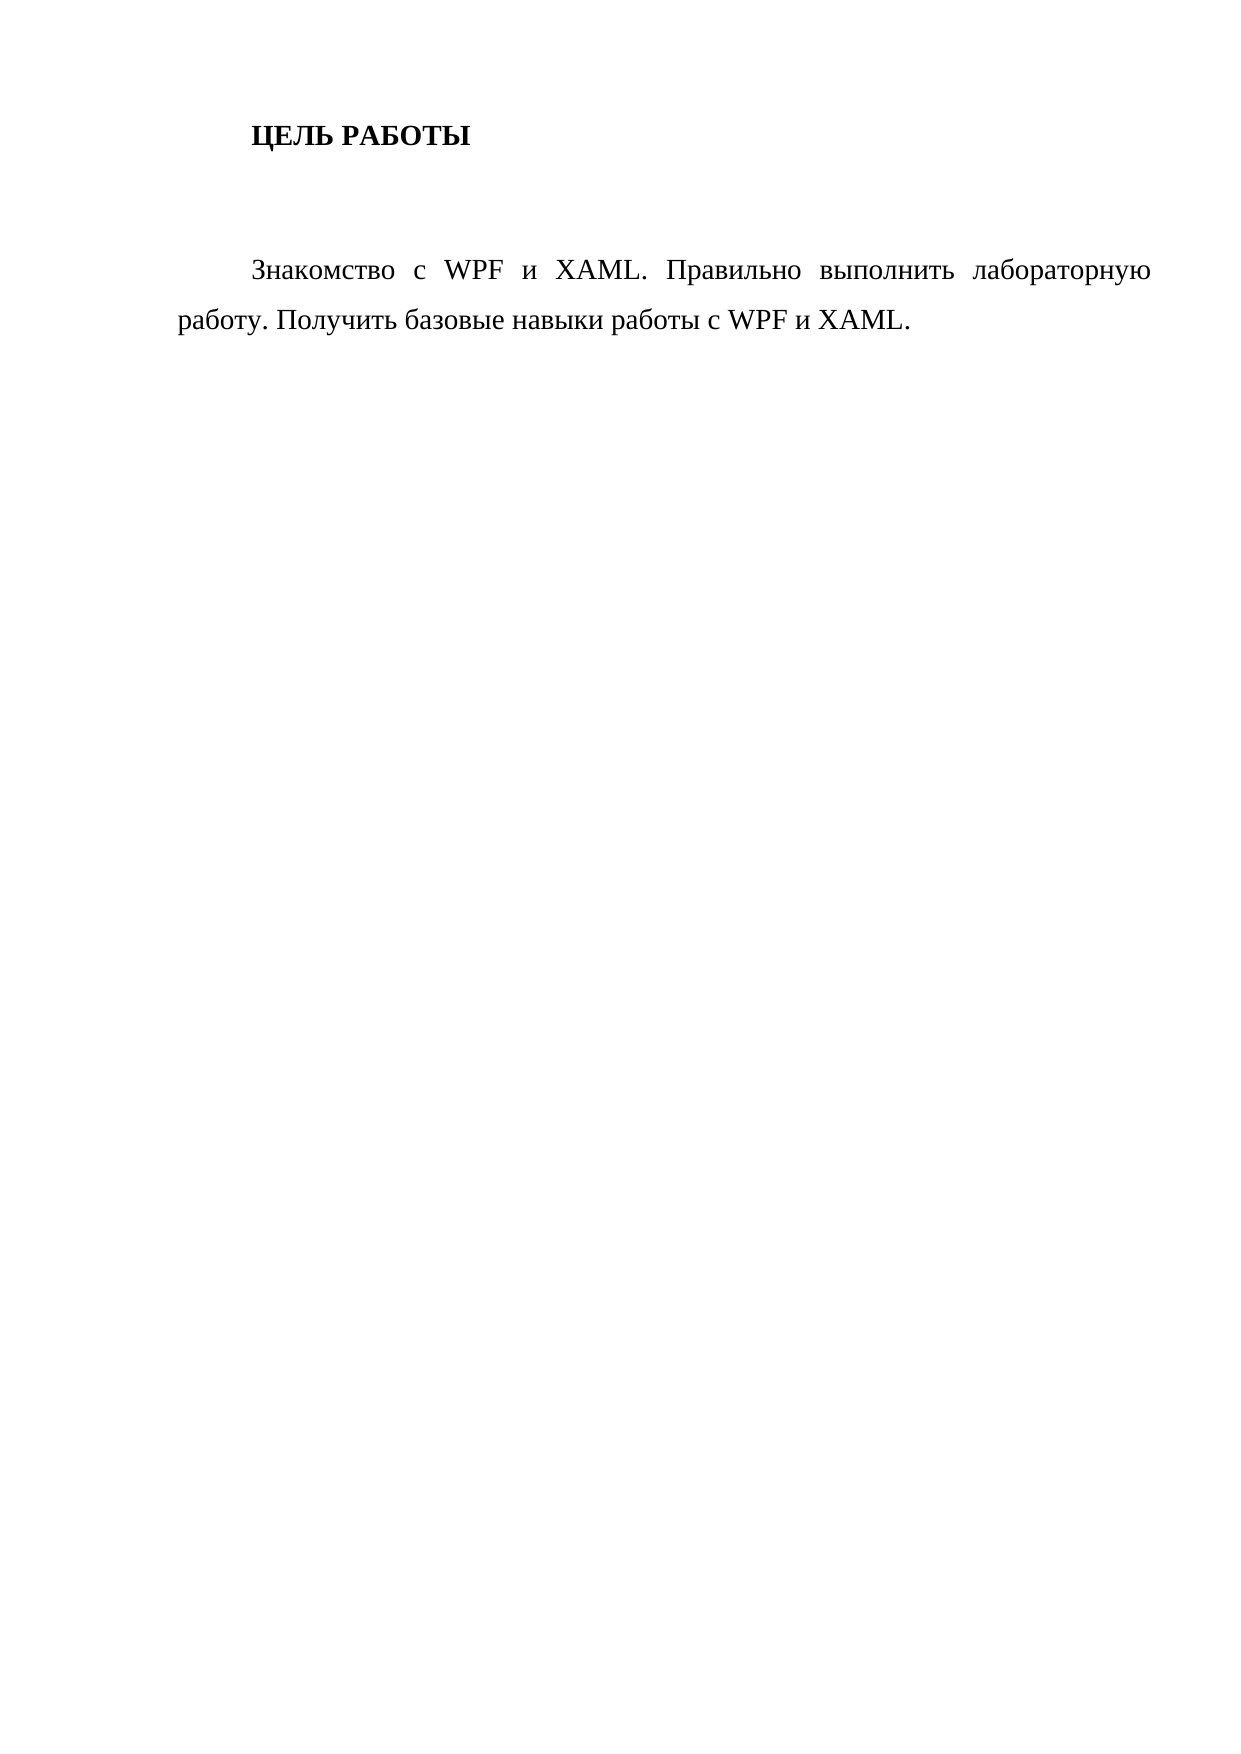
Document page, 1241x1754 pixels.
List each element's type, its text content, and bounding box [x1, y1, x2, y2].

subtitle Цель работы [177, 118, 1152, 152]
text Знакомство с WPF и XAML. Правильно выполнить лабораторную работу. Получить базовые навыки работы с WPF и XAML. [177, 252, 1152, 336]
